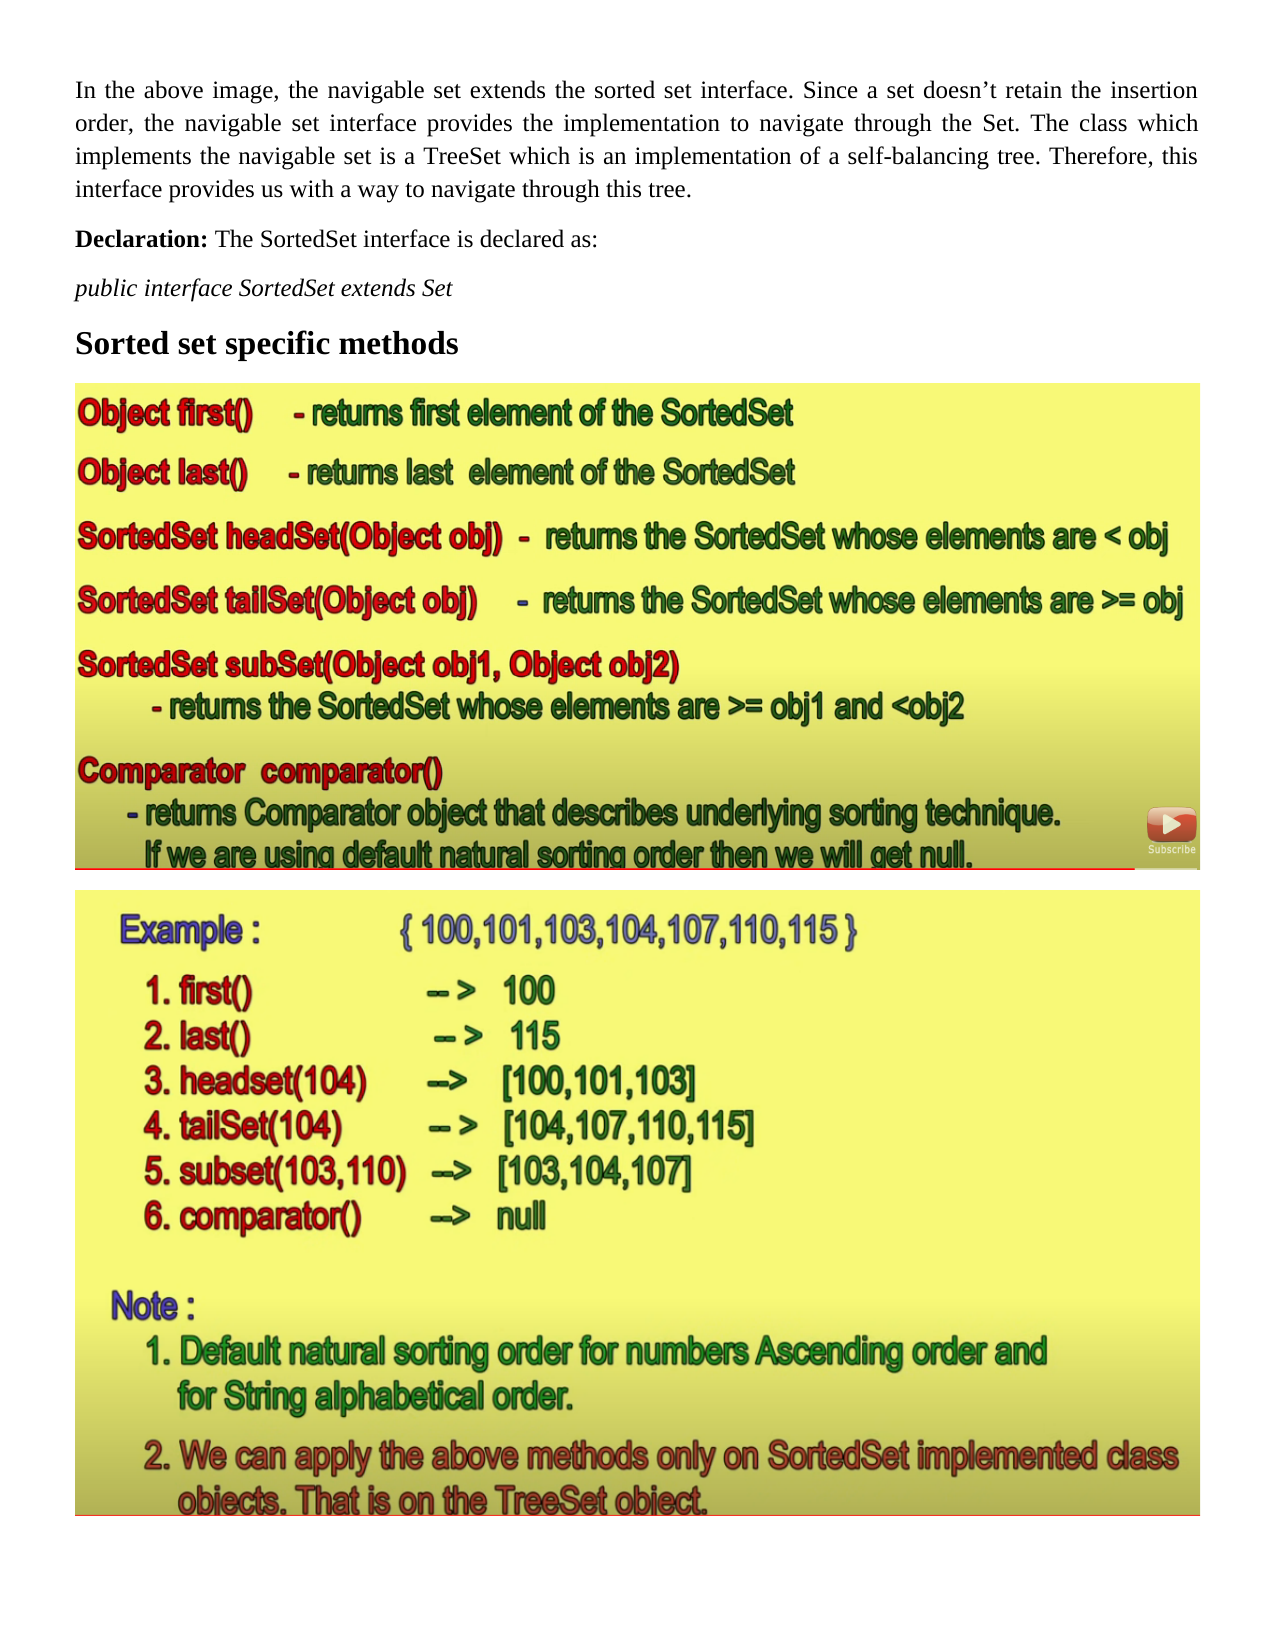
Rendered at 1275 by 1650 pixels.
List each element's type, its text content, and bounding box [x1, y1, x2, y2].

text public interface SortedSet extends Set [75, 273, 1200, 302]
picture [75, 890, 1200, 1516]
text In the above image, the navigable set extends the sorted set interface. Since a set doesn’t retain the insertion order, the navigable set interface provides the implementation to navigate through the Set. The class which implements the navigable set is a TreeSet which is an implementation of a self-balancing tree. Therefore, this interface provides us with a way to navigate through this tree. [75, 75, 1200, 203]
text Declaration: The SortedSet interface is declared as: [75, 224, 1200, 252]
text Sorted set specific methods [75, 323, 1200, 361]
picture [75, 383, 1200, 870]
